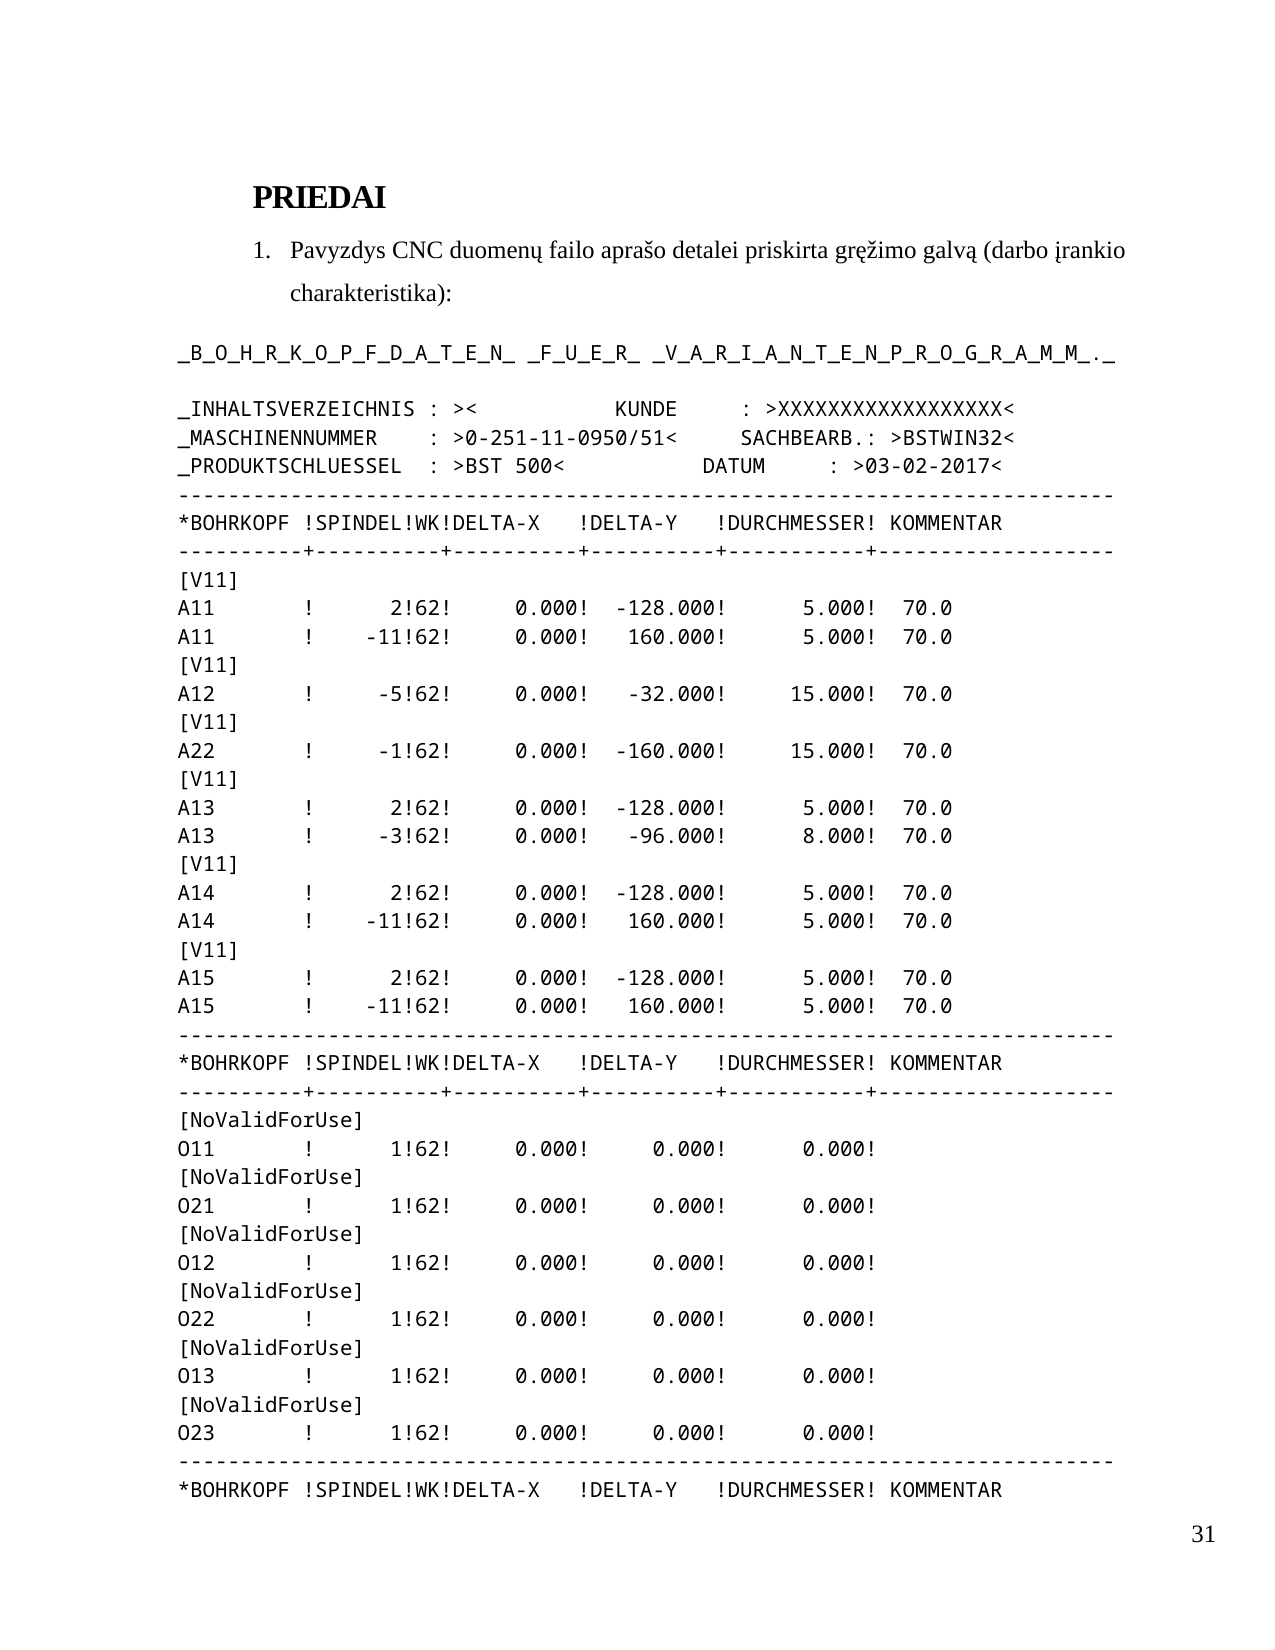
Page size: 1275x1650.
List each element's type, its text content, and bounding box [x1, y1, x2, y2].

text O11 ! 1!62! 0.000! 0.000! 0.000! [177, 1134, 1216, 1162]
text [NoValidForUse] [177, 1333, 1216, 1361]
text *BOHRKOPF !SPINDEL!WK!DELTA-X !DELTA-Y !DURCHMESSER! KOMMENTAR [177, 1475, 1216, 1503]
text _INHALTSVERZEICHNIS : >< KUNDE : >XXXXXXXXXXXXXXXXXX< [177, 394, 1216, 423]
text [V11] [177, 707, 1216, 736]
title Priedai [177, 177, 1216, 216]
text A14 ! -11!62! 0.000! 160.000! 5.000! 70.0 [177, 906, 1216, 935]
text A13 ! 2!62! 0.000! -128.000! 5.000! 70.0 [177, 793, 1216, 821]
text [NoValidForUse] [177, 1162, 1216, 1191]
text _MASCHINENNUMMER : >0-251-11-0950/51< SACHBEARB.: >BSTWIN32< [177, 423, 1216, 451]
text ----------+----------+----------+----------+-----------+------------------- [177, 537, 1216, 565]
text [NoValidForUse] [177, 1390, 1216, 1418]
text ----------+----------+----------+----------+-----------+------------------- [177, 1077, 1216, 1105]
text _PRODUKTSCHLUESSEL : >BST 500< DATUM : >03-02-2017< [177, 451, 1216, 480]
text A22 ! -1!62! 0.000! -160.000! 15.000! 70.0 [177, 736, 1216, 764]
text A11 ! 2!62! 0.000! -128.000! 5.000! 70.0 [177, 593, 1216, 622]
text [NoValidForUse] [177, 1276, 1216, 1304]
text _B_O_H_R_K_O_P_F_D_A_T_E_N_ _F_U_E_R_ _V_A_R_I_A_N_T_E_N_P_R_O_G_R_A_M_M_._ [177, 338, 1216, 366]
text A15 ! -11!62! 0.000! 160.000! 5.000! 70.0 [177, 992, 1216, 1020]
text O13 ! 1!62! 0.000! 0.000! 0.000! [177, 1361, 1216, 1390]
text [V11] [177, 565, 1216, 593]
text [V11] [177, 764, 1216, 793]
text A15 ! 2!62! 0.000! -128.000! 5.000! 70.0 [177, 963, 1216, 992]
text *BOHRKOPF !SPINDEL!WK!DELTA-X !DELTA-Y !DURCHMESSER! KOMMENTAR [177, 1048, 1216, 1077]
text O12 ! 1!62! 0.000! 0.000! 0.000! [177, 1248, 1216, 1276]
text [NoValidForUse] [177, 1105, 1216, 1134]
text O23 ! 1!62! 0.000! 0.000! 0.000! [177, 1418, 1216, 1447]
text A14 ! 2!62! 0.000! -128.000! 5.000! 70.0 [177, 878, 1216, 906]
text [V11] [177, 935, 1216, 963]
text O22 ! 1!62! 0.000! 0.000! 0.000! [177, 1304, 1216, 1333]
text A13 ! -3!62! 0.000! -96.000! 8.000! 70.0 [177, 821, 1216, 849]
list Pavyzdys CNC duomenų failo aprašo detalei priskirta gręžimo galvą (darbo įrankio charakteristika): [252, 235, 1216, 307]
text [V11] [177, 849, 1216, 878]
text *BOHRKOPF !SPINDEL!WK!DELTA-X !DELTA-Y !DURCHMESSER! KOMMENTAR [177, 508, 1216, 537]
text --------------------------------------------------------------------------- [177, 1020, 1216, 1048]
text A11 ! -11!62! 0.000! 160.000! 5.000! 70.0 [177, 622, 1216, 650]
text O21 ! 1!62! 0.000! 0.000! 0.000! [177, 1191, 1216, 1219]
text --------------------------------------------------------------------------- [177, 480, 1216, 508]
text [NoValidForUse] [177, 1219, 1216, 1248]
text --------------------------------------------------------------------------- [177, 1447, 1216, 1475]
text [V11] [177, 650, 1216, 679]
text A12 ! -5!62! 0.000! -32.000! 15.000! 70.0 [177, 679, 1216, 707]
